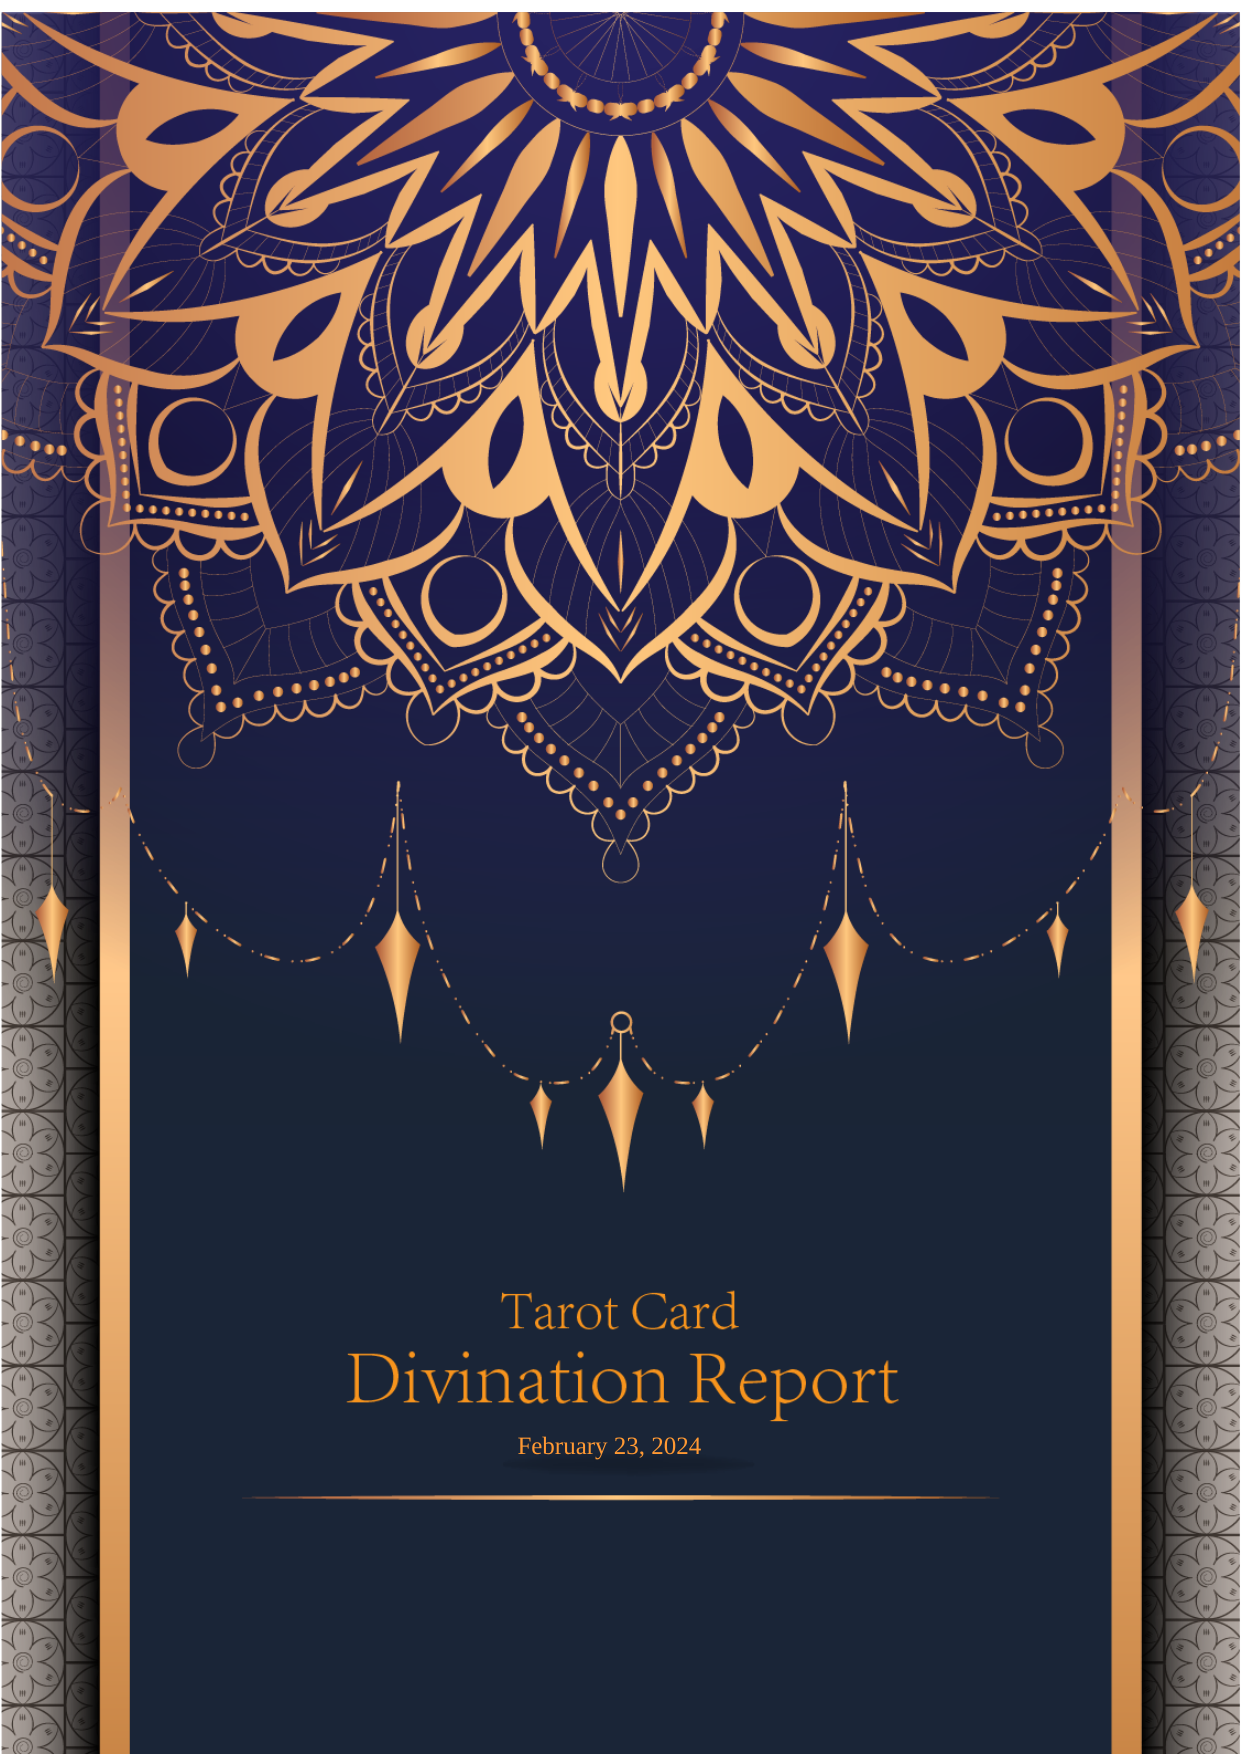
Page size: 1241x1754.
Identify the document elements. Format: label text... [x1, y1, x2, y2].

table_header February 23, 2024 [188, 1430, 1031, 1536]
picture [1, 12, 1241, 1754]
